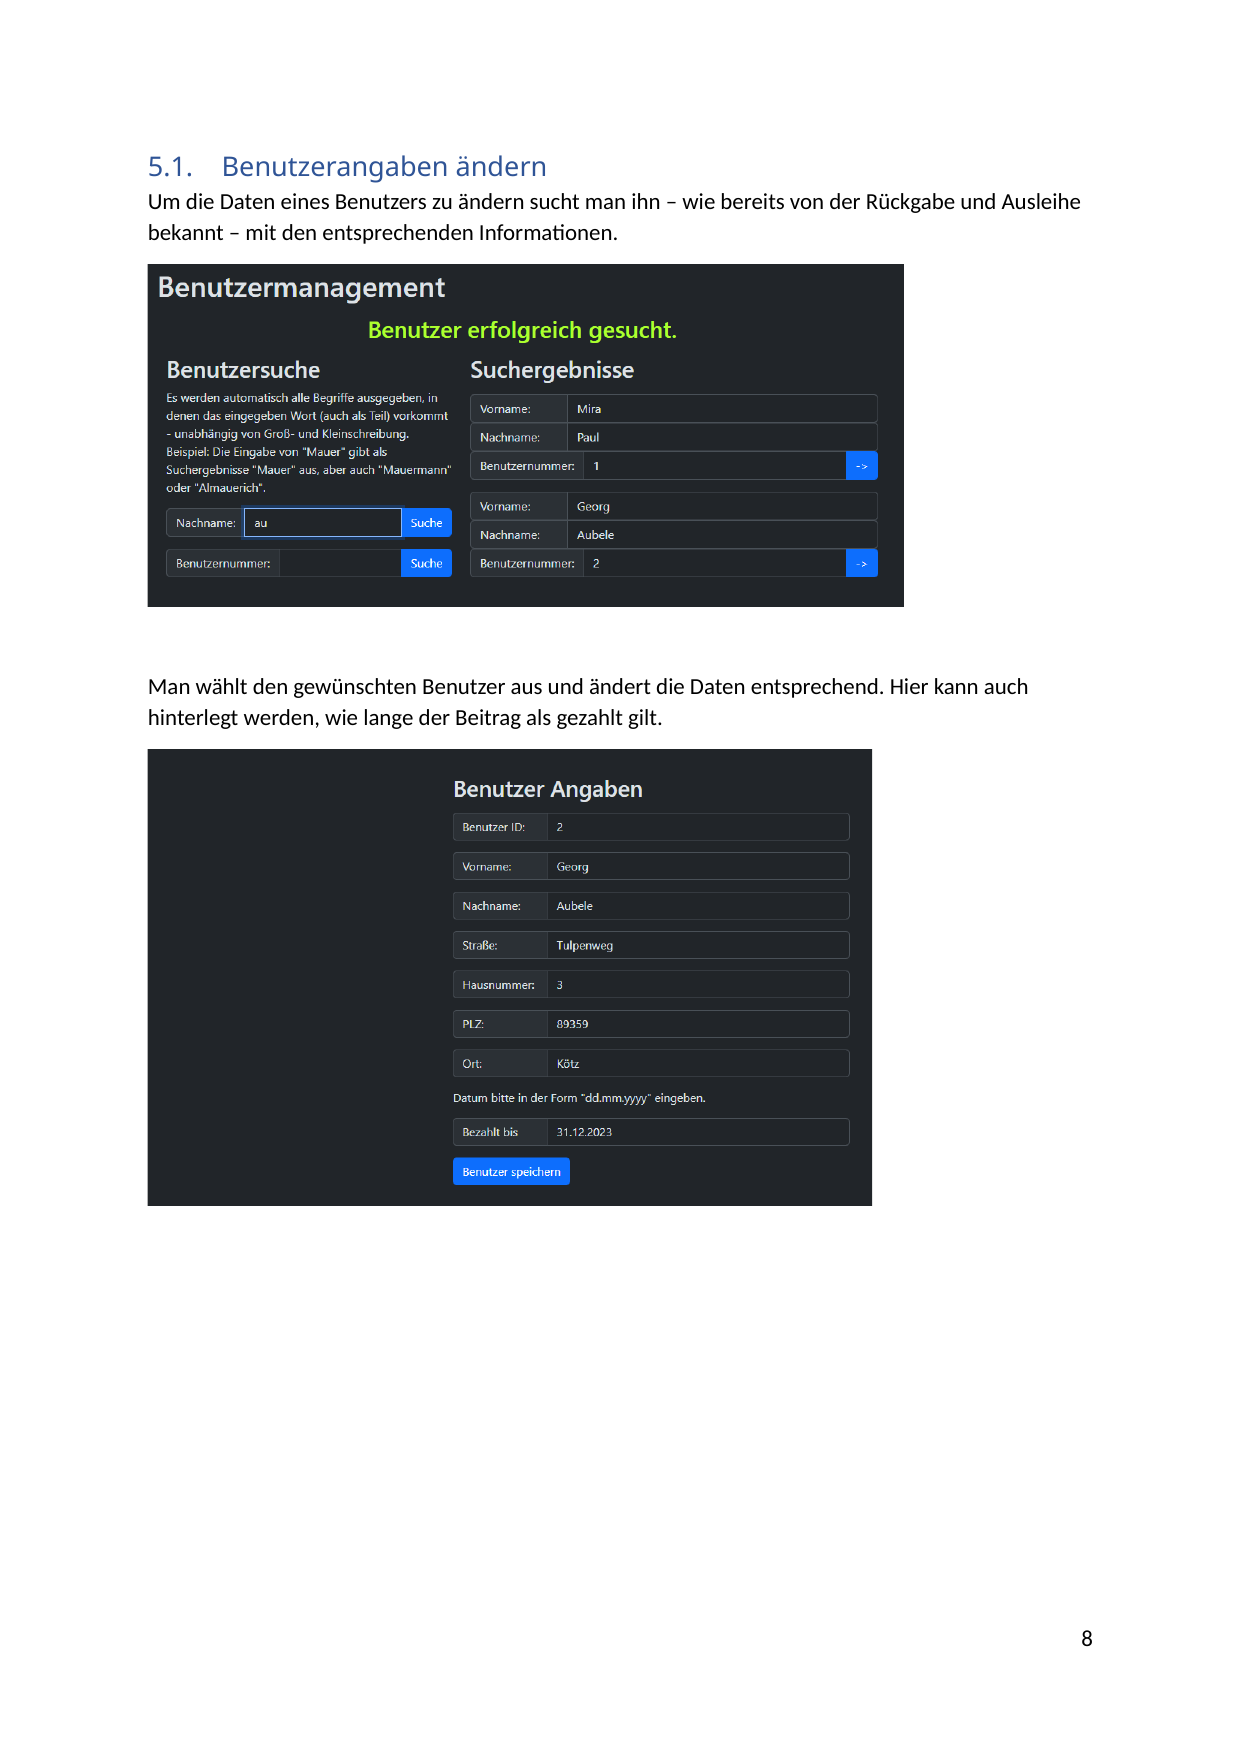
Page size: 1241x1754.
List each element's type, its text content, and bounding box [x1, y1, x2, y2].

picture [147, 749, 873, 1206]
picture [147, 264, 904, 607]
subtitle Benutzerangaben ändern [148, 148, 1093, 184]
text Man wählt den gewünschten Benutzer aus und ändert die Daten entsprechend. Hier kann auch hinterlegt werden, wie lange der Beitrag als gezahlt gilt. [148, 672, 1093, 731]
text Um die Daten eines Benutzers zu ändern sucht man ihn – wie bereits von der Rückgabe und Ausleihe bekannt – mit den entsprechenden Informationen. [148, 187, 1093, 246]
